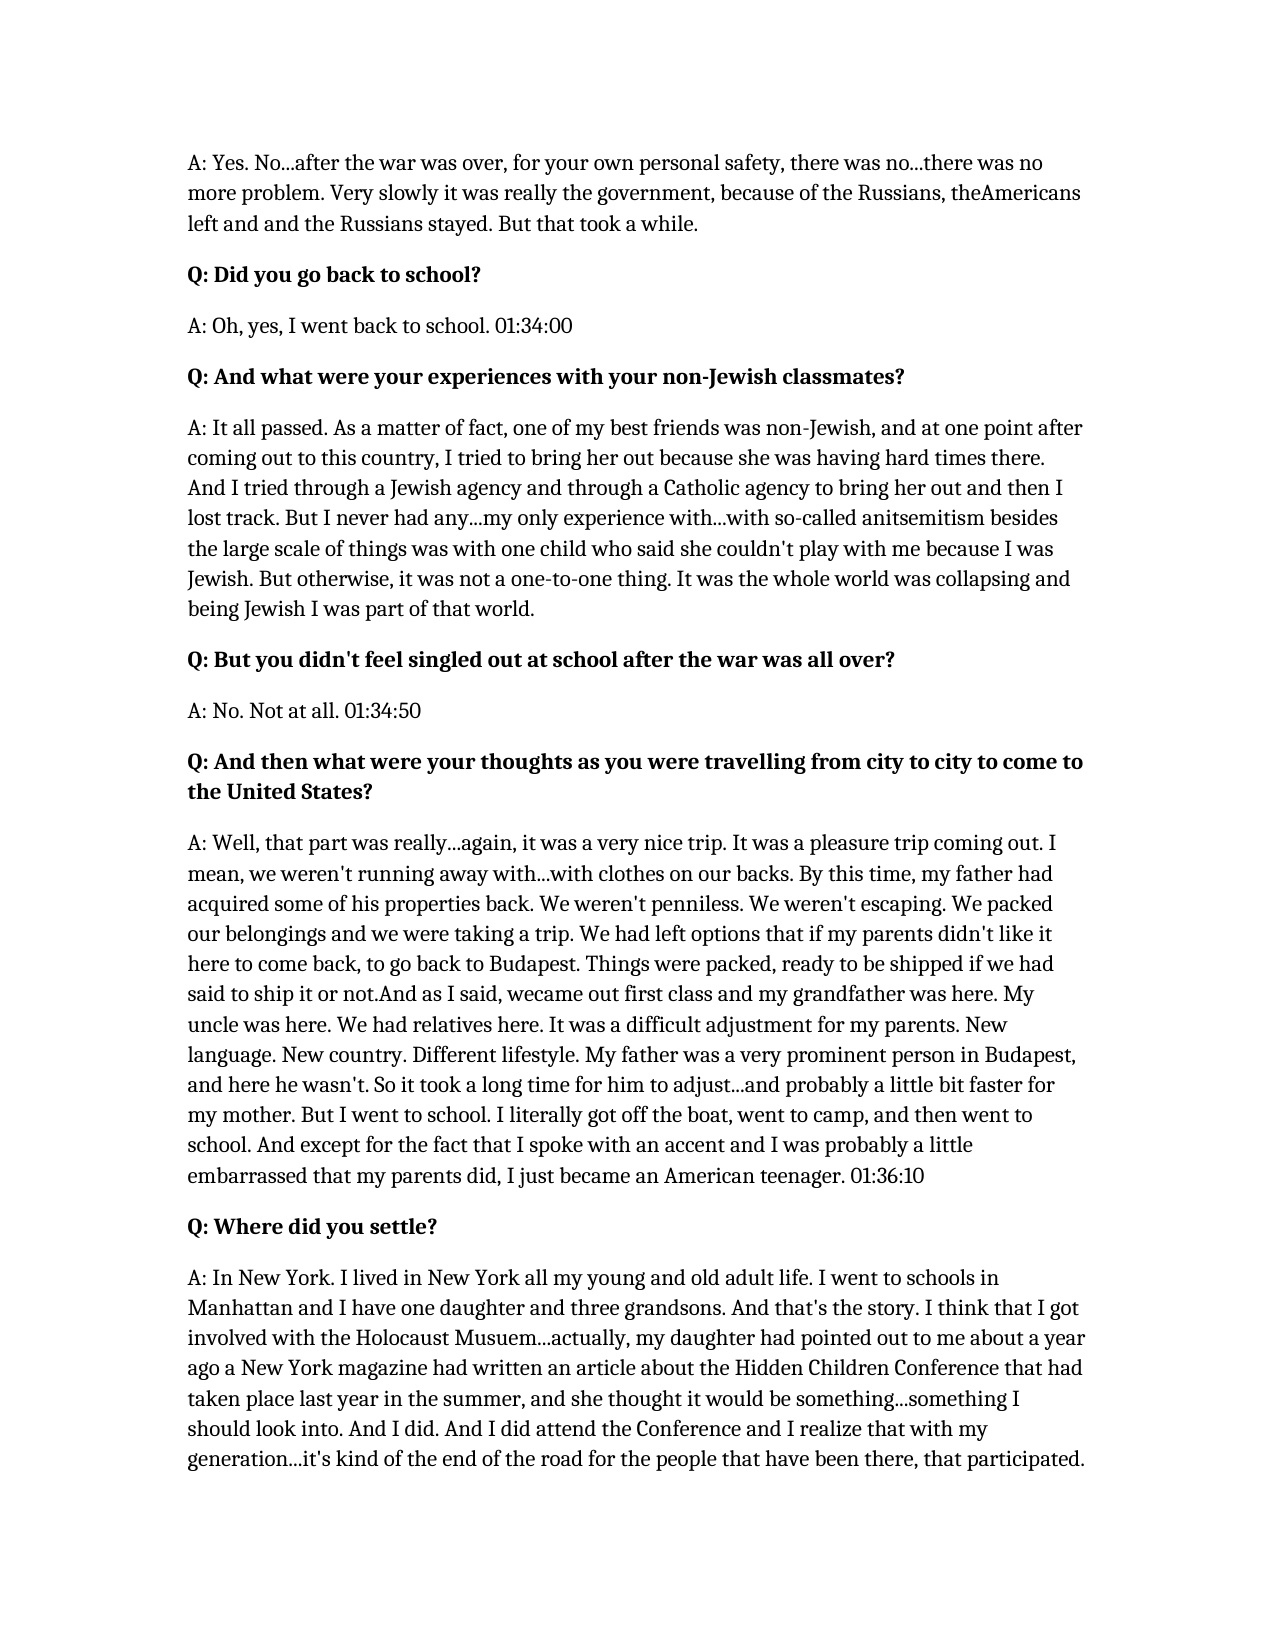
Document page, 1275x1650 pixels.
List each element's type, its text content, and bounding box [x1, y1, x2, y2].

text Q: But you didn't feel singled out at school after the war was all over? [187, 647, 1087, 673]
text Q: Did you go back to school? [187, 261, 1087, 288]
text A: Yes. No...after the war was over, for your own personal safety, there was no...there was no more problem. Very slowly it was really the government, because of the Russians, theAmericans left and and the Russians stayed. But that took a while. [187, 150, 1087, 237]
text A: Well, that part was really...again, it was a very nice trip. It was a pleasure trip coming out. I mean, we weren't running away with...with clothes on our backs. By this time, my father had acquired some of his properties back. We weren't penniless. We weren't escaping. We packed our belongings and we were taking a trip. We had left options that if my parents didn't like it here to come back, to go back to Budapest. Things were packed, ready to be shipped if we had said to ship it or not.And as I said, wecame out first class and my grandfather was here. My uncle was here. We had relatives here. It was a difficult adjustment for my parents. New language. New country. Different lifestyle. My father was a very prominent person in Budapest, and here he wasn't. So it took a long time for him to adjust...and probably a little bit faster for my mother. But I went to school. I literally got off the boat, went to camp, and then went to school. And except for the fact that I spoke with an accent and I was probably a little embarrassed that my parents did, I just became an American teenager. 01:36:10 [187, 830, 1087, 1189]
text A: No. Not at all. 01:34:50 [187, 698, 1087, 724]
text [187, 1264, 1087, 1472]
text A: Oh, yes, I went back to school. 01:34:00 [187, 312, 1087, 339]
text A: It all passed. As a matter of fact, one of my best friends was non-Jewish, and at one point after coming out to this country, I tried to bring her out because she was having hard times there. And I tried through a Jewish agency and through a Catholic agency to bring her out and then I lost track. But I never had any...my only experience with...with so-called anitsemitism besides the large scale of things was with one child who said she couldn't play with me because I was Jewish. But otherwise, it was not a one-to-one thing. It was the whole world was collapsing and being Jewish I was part of that world. [187, 414, 1087, 622]
text Q: Where did you settle? [187, 1213, 1087, 1240]
text Q: And then what were your thoughts as you were travelling from city to city to come to the United States? [187, 749, 1087, 806]
text Q: And what were your experiences with your non-Jewish classmates? [187, 363, 1087, 390]
